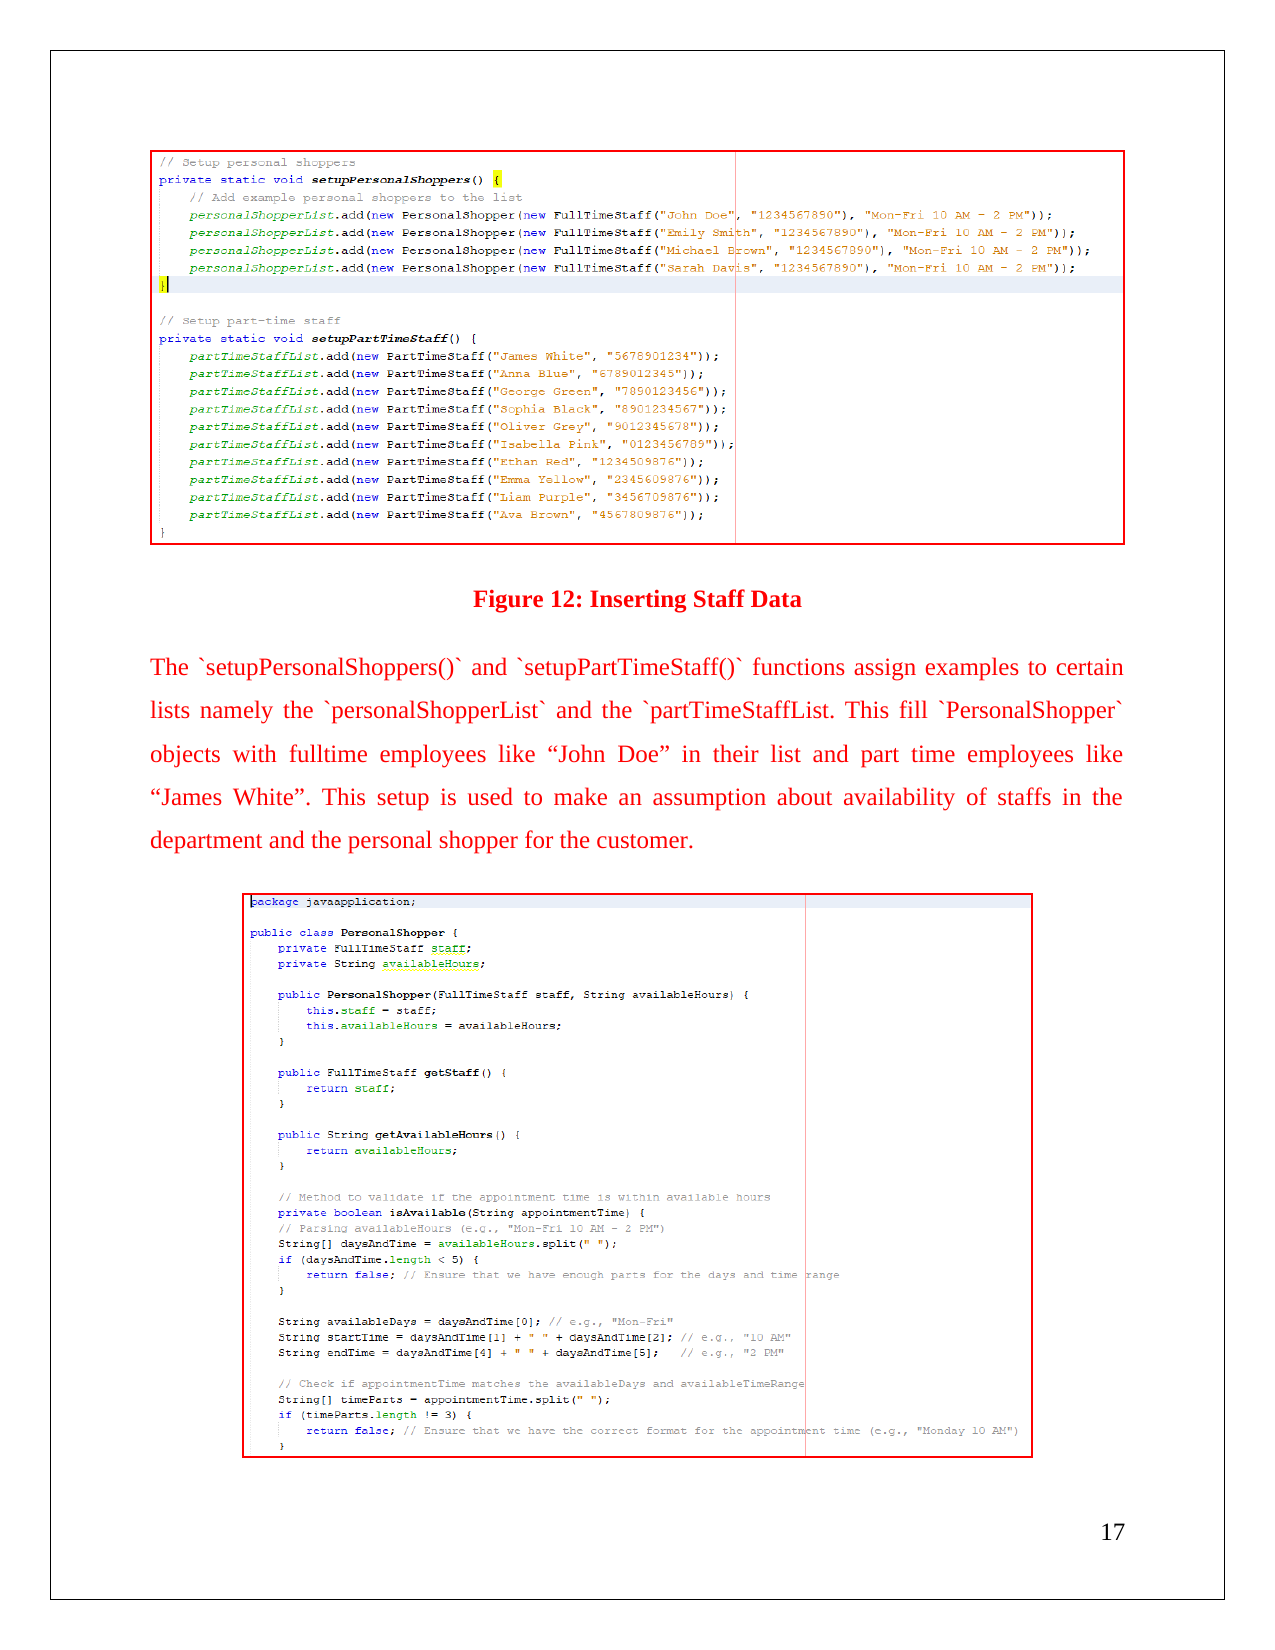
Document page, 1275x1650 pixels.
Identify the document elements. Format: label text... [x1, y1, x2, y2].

picture [152, 152, 1123, 543]
text Figure 12: Inserting Staff Data [150, 584, 1125, 613]
picture [244, 895, 1031, 1456]
text The `setupPersonalShoppers()` and `setupPartTimeStaff()` functions assign examples to certain lists namely the `personalShopperList` and the `partTimeStaffList. This fill `PersonalShopper` objects with fulltime employees like “John Doe” in their list and part time employees like “James White”. This setup is used to make an assumption about availability of staffs in the department and the personal shopper for the customer. [150, 652, 1125, 854]
